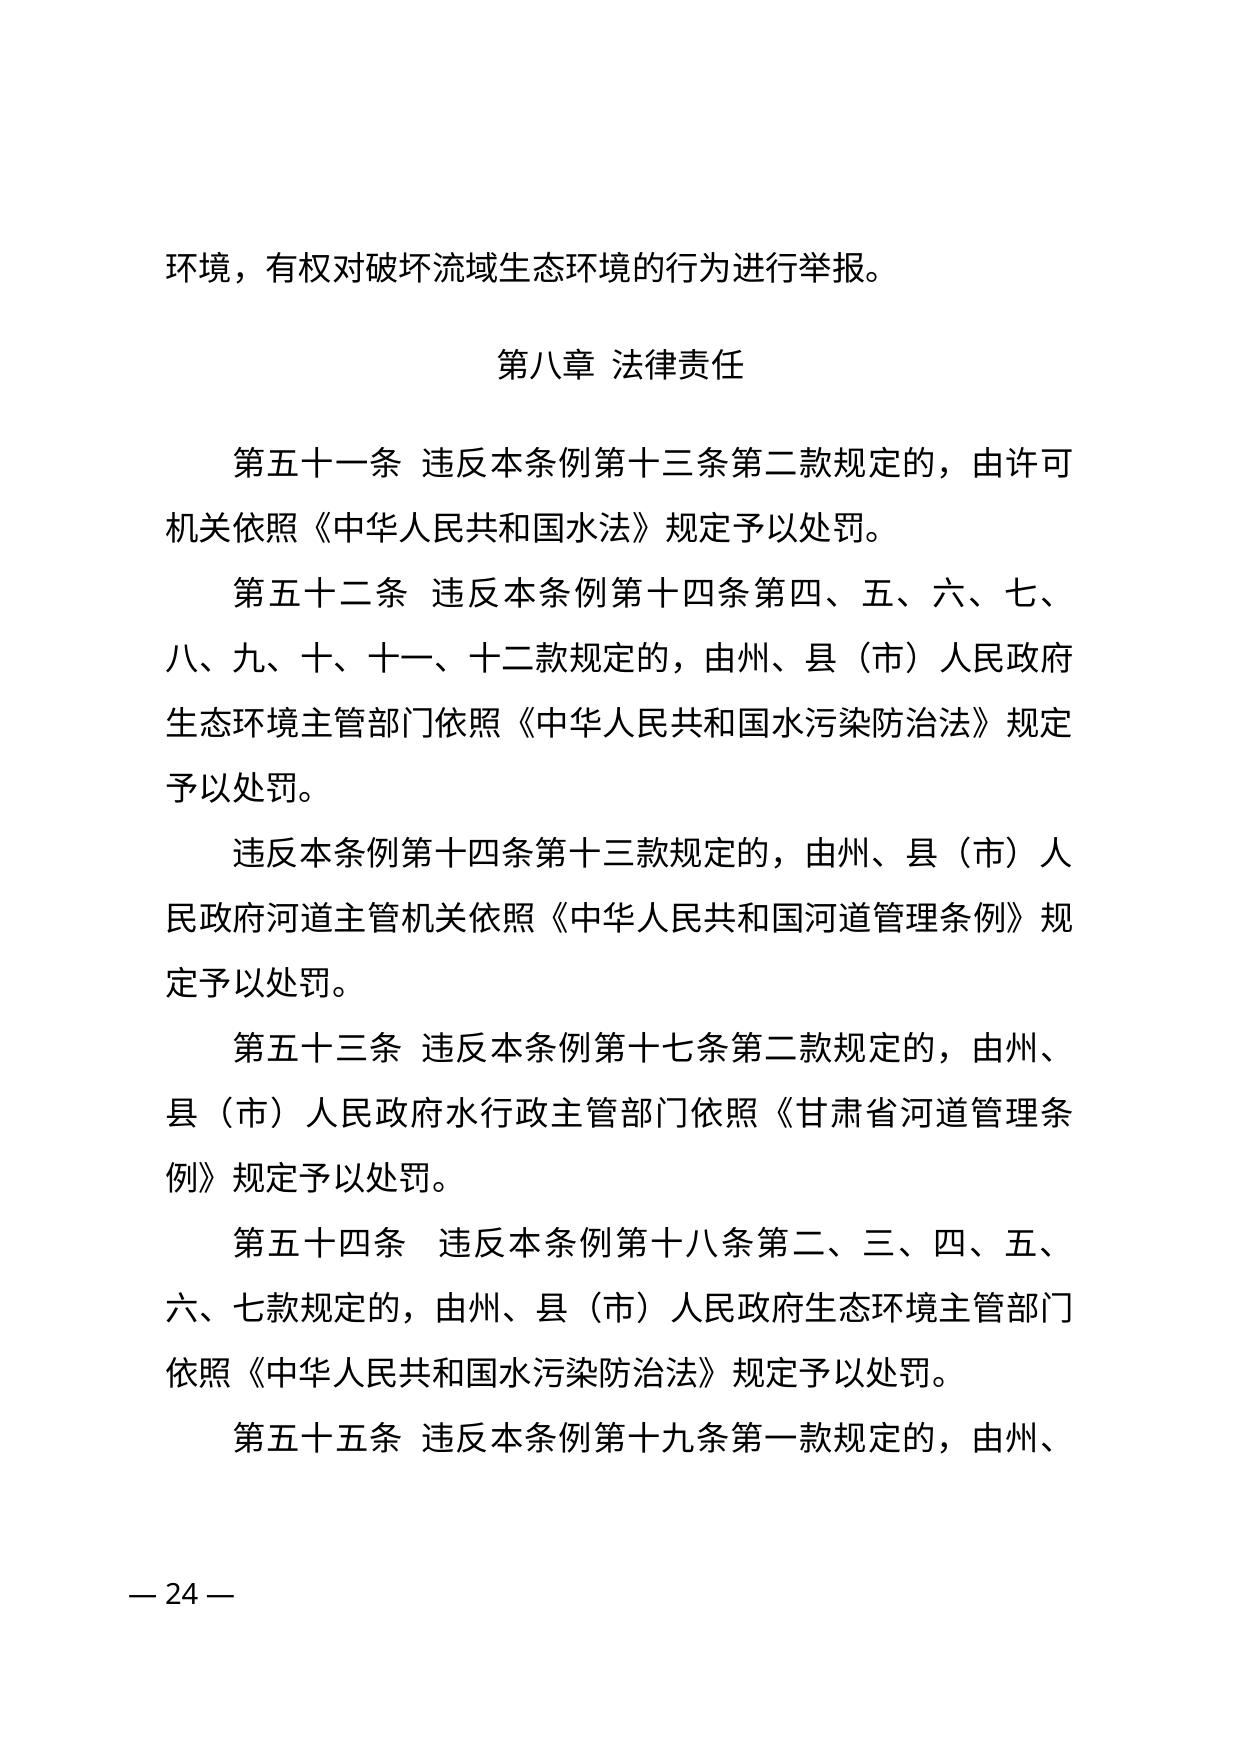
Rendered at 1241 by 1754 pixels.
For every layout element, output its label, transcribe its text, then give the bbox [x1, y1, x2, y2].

text 第五十一条 违反本条例第十三条第二款规定的，由许可机关依照《中华人民共和国水法》规定予以处罚。 [165, 428, 1075, 558]
text 第五十四条 违反本条例第十八条第二、三、四、五、六、七款规定的，由州、县（市）人民政府生态环境主管部门依照《中华人民共和国水污染防治法》规定予以处罚。 [165, 1208, 1075, 1403]
text 第八章 法律责任 [165, 331, 1075, 396]
text 第五十二条 违反本条例第十四条第四、五、六、七、八、九、十、十一、十二款规定的，由州、县（市）人民政府生态环境主管部门依照《中华人民共和国水污染防治法》规定予以处罚。 [165, 558, 1075, 818]
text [165, 233, 1075, 298]
text 第五十三条 违反本条例第十七条第二款规定的，由州、县（市）人民政府水行政主管部门依照《甘肃省河道管理条例》规定予以处罚。 [165, 1013, 1075, 1208]
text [165, 1403, 1075, 1468]
text 违反本条例第十四条第十三款规定的，由州、县（市）人民政府河道主管机关依照《中华人民共和国河道管理条例》规定予以处罚。 [165, 818, 1075, 1013]
